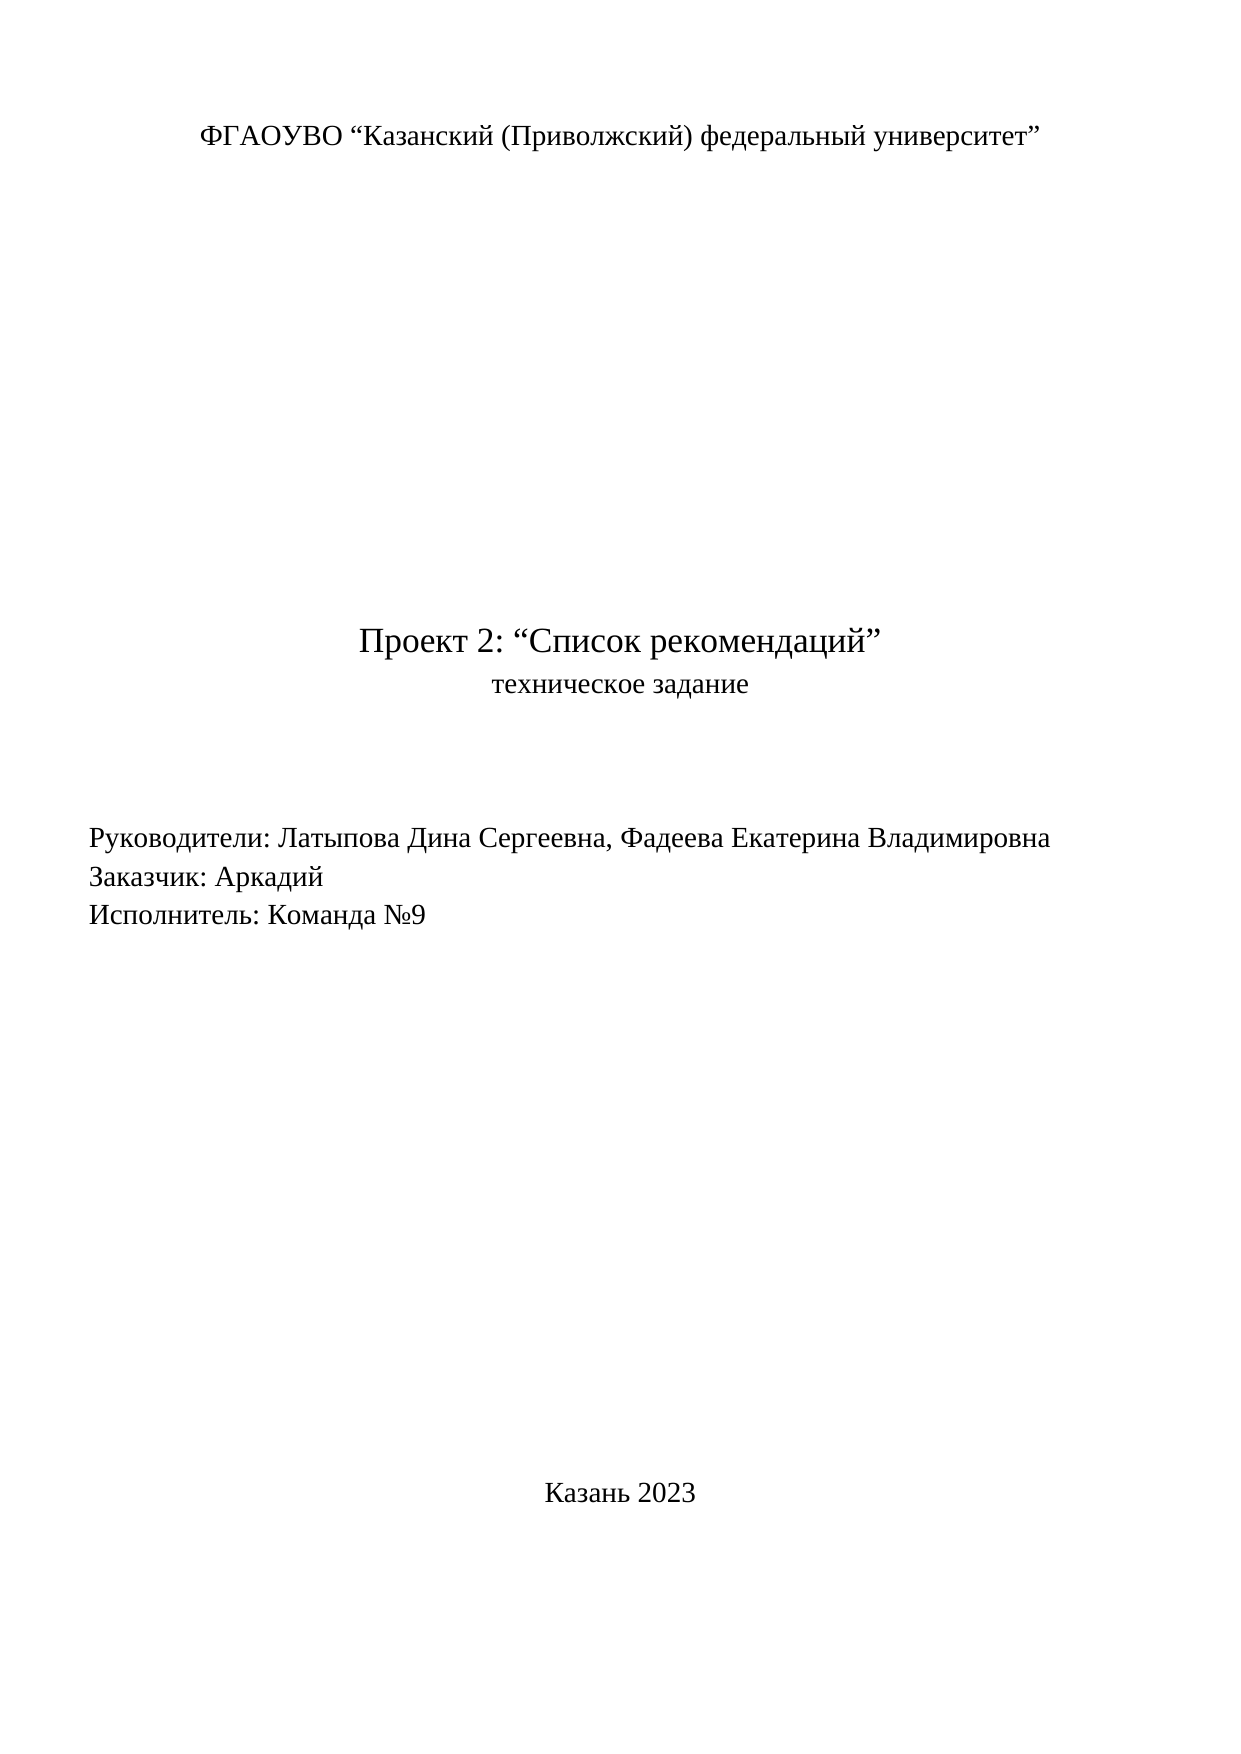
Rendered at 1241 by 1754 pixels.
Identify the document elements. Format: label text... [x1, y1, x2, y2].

text Руководители: Латыпова Дина Сергеевна, Фадеева Екатерина Владимировна [88, 820, 1152, 854]
text Заказчик: Аркадий [88, 859, 1152, 892]
text ФГАОУВО “Казанский (Приволжский) федеральный университет” [88, 118, 1152, 152]
text Проект 2: “Список рекомендаций” [88, 619, 1152, 660]
text Исполнитель: Команда №9 [88, 897, 1152, 931]
text техническое задание [88, 666, 1152, 699]
text Казань 2023 [88, 1475, 1152, 1509]
